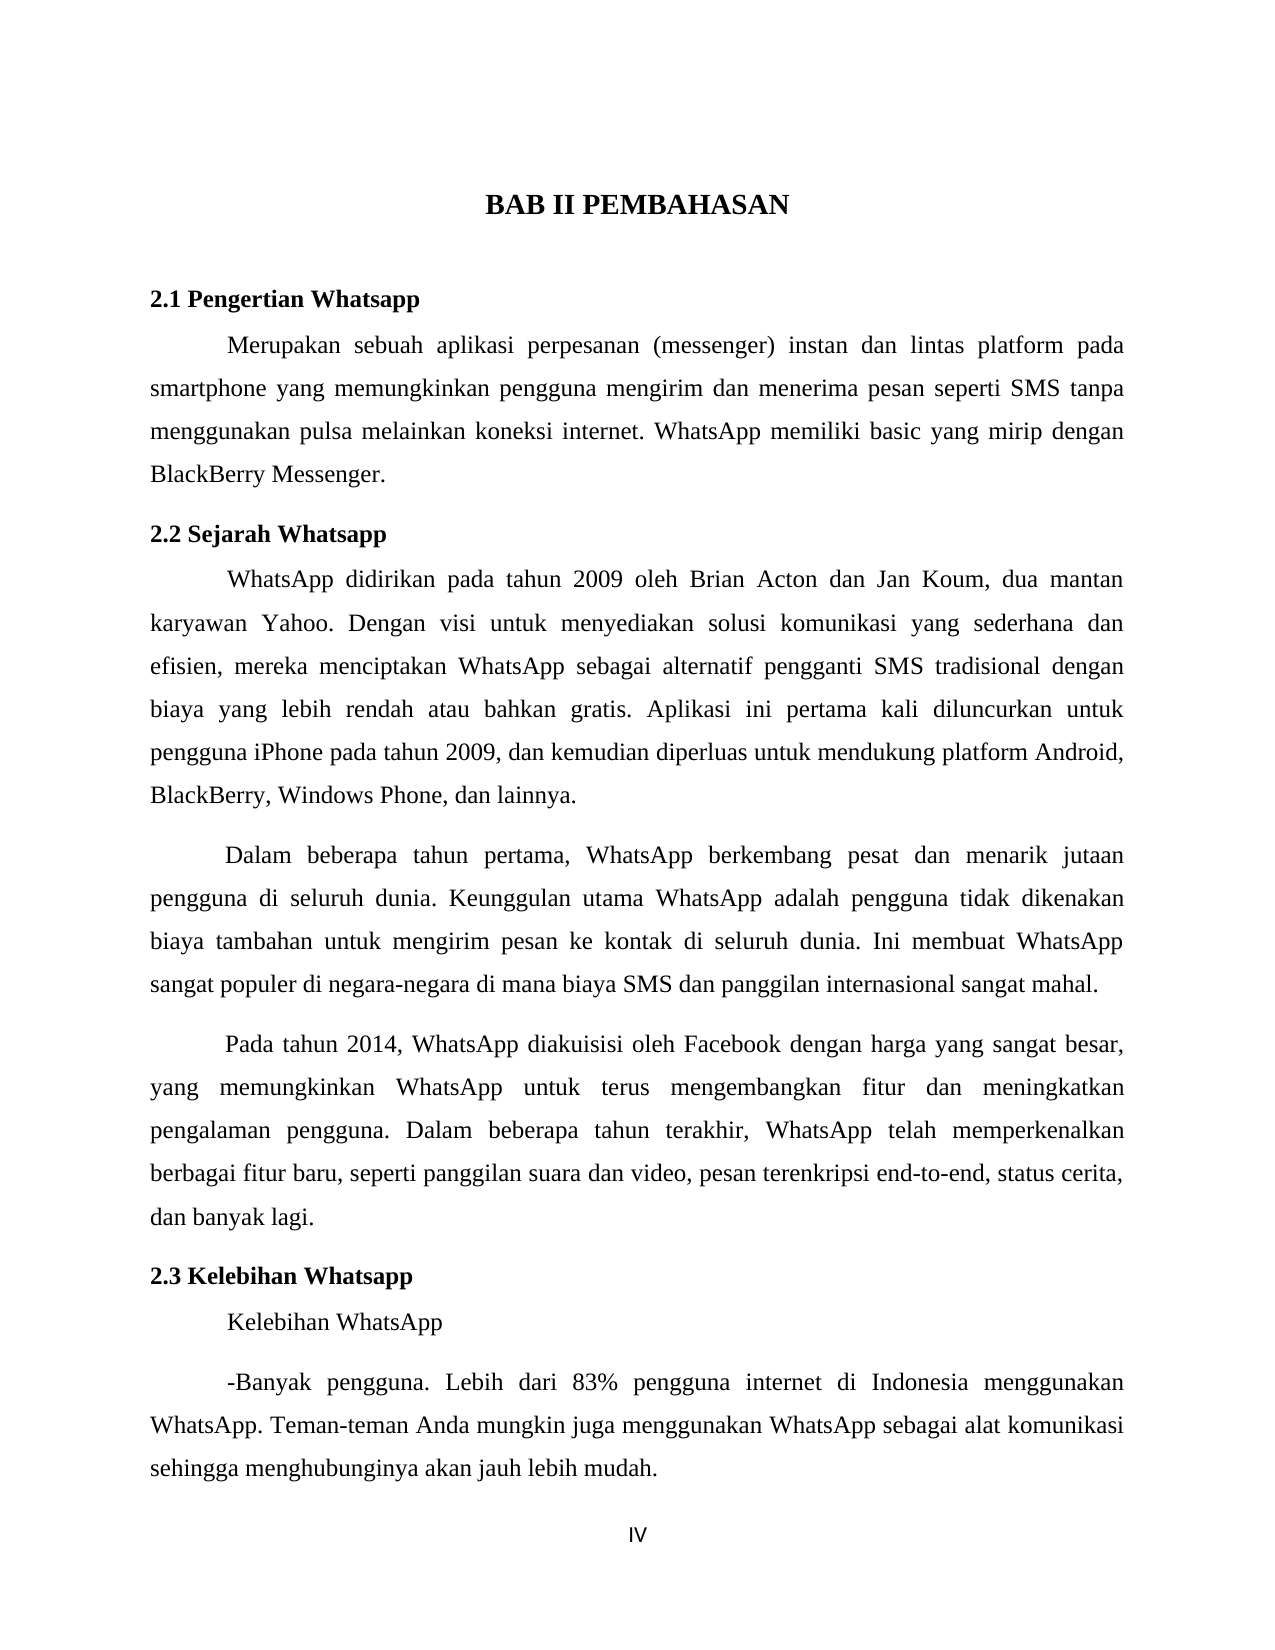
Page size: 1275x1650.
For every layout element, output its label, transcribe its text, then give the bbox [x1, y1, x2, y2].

text Dalam beberapa tahun pertama, WhatsApp berkembang pesat dan menarik jutaan pengguna di seluruh dunia. Keunggulan utama WhatsApp adalah pengguna tidak dikenakan biaya tambahan untuk mengirim pesan ke kontak di seluruh dunia. Ini membuat WhatsApp sangat populer di negara-negara di mana biaya SMS dan panggilan internasional sangat mahal. [150, 840, 1125, 998]
text Merupakan sebuah aplikasi perpesanan (messenger) instan dan lintas platform pada smartphone yang memungkinkan pengguna mengirim dan menerima pesan seperti SMS tanpa menggunakan pulsa melainkan koneksi internet. WhatsApp memiliki basic yang mirip dengan BlackBerry Messenger. [150, 330, 1125, 488]
subtitle BAB II PEMBAHASAN [150, 187, 1125, 221]
subtitle 2.1 Pengertian Whatsapp [150, 284, 1125, 313]
subtitle 2.2 Sejarah Whatsapp [150, 519, 1125, 548]
subtitle 2.3 Kelebihan Whatsapp [150, 1261, 1125, 1290]
text WhatsApp didirikan pada tahun 2009 oleh Brian Acton dan Jan Koum, dua mantan karyawan Yahoo. Dengan visi untuk menyediakan solusi komunikasi yang sederhana dan efisien, mereka menciptakan WhatsApp sebagai alternatif pengganti SMS tradisional dengan biaya yang lebih rendah atau bahkan gratis. Aplikasi ini pertama kali diluncurkan untuk pengguna iPhone pada tahun 2009, dan kemudian diperluas untuk mendukung platform Android, BlackBerry, Windows Phone, dan lainnya. [150, 564, 1125, 809]
text -Banyak pengguna. Lebih dari 83% pengguna internet di Indonesia menggunakan WhatsApp. Teman-teman Anda mungkin juga menggunakan WhatsApp sebagai alat komunikasi sehingga menghubunginya akan jauh lebih mudah. [150, 1367, 1125, 1482]
text Pada tahun 2014, WhatsApp diakuisisi oleh Facebook dengan harga yang sangat besar, yang memungkinkan WhatsApp untuk terus mengembangkan fitur dan meningkatkan pengalaman pengguna. Dalam beberapa tahun terakhir, WhatsApp telah memperkenalkan berbagai fitur baru, seperti panggilan suara dan video, pesan terenkripsi end-to-end, status cerita, dan banyak lagi. [150, 1029, 1125, 1230]
text Kelebihan WhatsApp [150, 1307, 1125, 1336]
